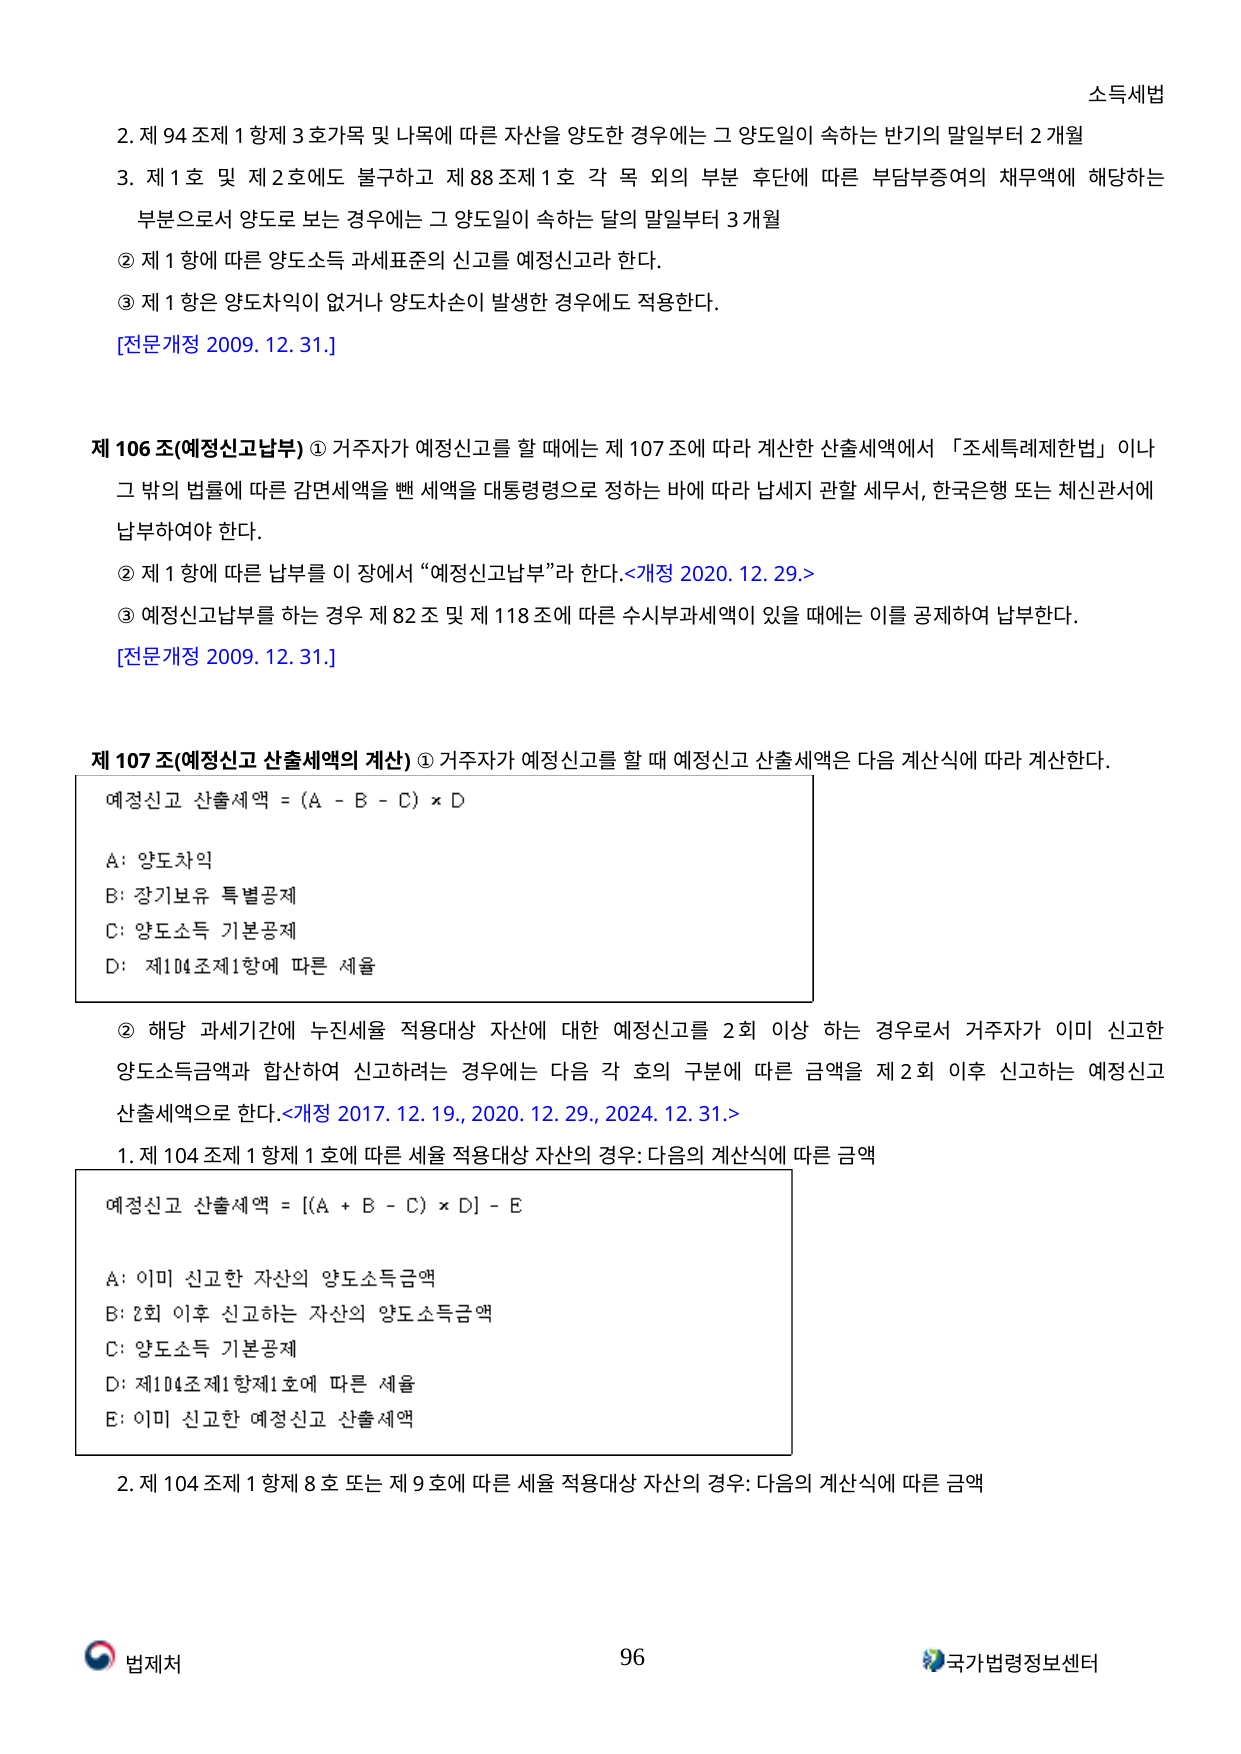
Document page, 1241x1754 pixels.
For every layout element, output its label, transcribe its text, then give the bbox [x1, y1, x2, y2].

text ② 제1항에 따른 양도소득 과세표준의 신고를 예정신고라 한다. [117, 233, 1165, 275]
text 3. 제1호 및 제2호에도 불구하고 제88조제1호 각 목 외의 부분 후단에 따른 부담부증여의 채무액에 해당하는 부분으로서 양도로 보는 경우에는 그 양도일이 속하는 달의 말일부터 3개월 [117, 150, 1165, 233]
text ② 제1항에 따른 납부를 이 장에서 “예정신고납부”라 한다.<개정 2020. 12. 29.> [117, 546, 1165, 587]
text 제107조(예정신고 산출세액의 계산) ①거주자가 예정신고를 할 때 예정신고 산출세액은 다음 계산식에 따라 계산한다. [92, 733, 1165, 775]
text 1. 제104조제1항제1호에 따른 세율 적용대상 자산의 경우: 다음의 계산식에 따른 금액 [117, 1127, 1165, 1169]
text ③ 제1항은 양도차익이 없거나 양도차손이 발생한 경우에도 적용한다. [117, 275, 1165, 317]
text 2. 제104조제1항제8호 또는 제9호에 따른 세율 적용대상 자산의 경우: 다음의 계산식에 따른 금액 [117, 1455, 1165, 1497]
text 2. 제94조제1항제3호가목 및 나목에 따른 자산을 양도한 경우에는 그 양도일이 속하는 반기의 말일부터 2개월 [117, 108, 1165, 150]
text [전문개정 2009. 12. 31.] [117, 317, 1165, 358]
picture [75, 775, 814, 1003]
text 제106조(예정신고납부) ① 거주자가 예정신고를 할 때에는 제107조에 따라 계산한 산출세액에서 「조세특례제한법」이나 그 밖의 법률에 따른 감면세액을 뺀 세액을 대통령령으로 정하는 바에 따라 납세지 관할 세무서, 한국은행 또는 체신관서에 납부하여야 한다. [92, 421, 1165, 546]
text ② 해당 과세기간에 누진세율 적용대상 자산에 대한 예정신고를 2회 이상 하는 경우로서 거주자가 이미 신고한 양도소득금액과 합산하여 신고하려는 경우에는 다음 각 호의 구분에 따른 금액을 제2회 이후 신고하는 예정신고 산출세액으로 한다.<개정 2017. 12. 19., 2020. 12. 29., 2024. 12. 31.> [117, 1002, 1165, 1127]
text [전문개정 2009. 12. 31.] [117, 629, 1165, 671]
picture [892, 1637, 947, 1672]
picture [75, 1637, 126, 1673]
picture [75, 1169, 793, 1456]
text ③ 예정신고납부를 하는 경우 제82조 및 제118조에 따른 수시부과세액이 있을 때에는 이를 공제하여 납부한다. [117, 587, 1165, 629]
